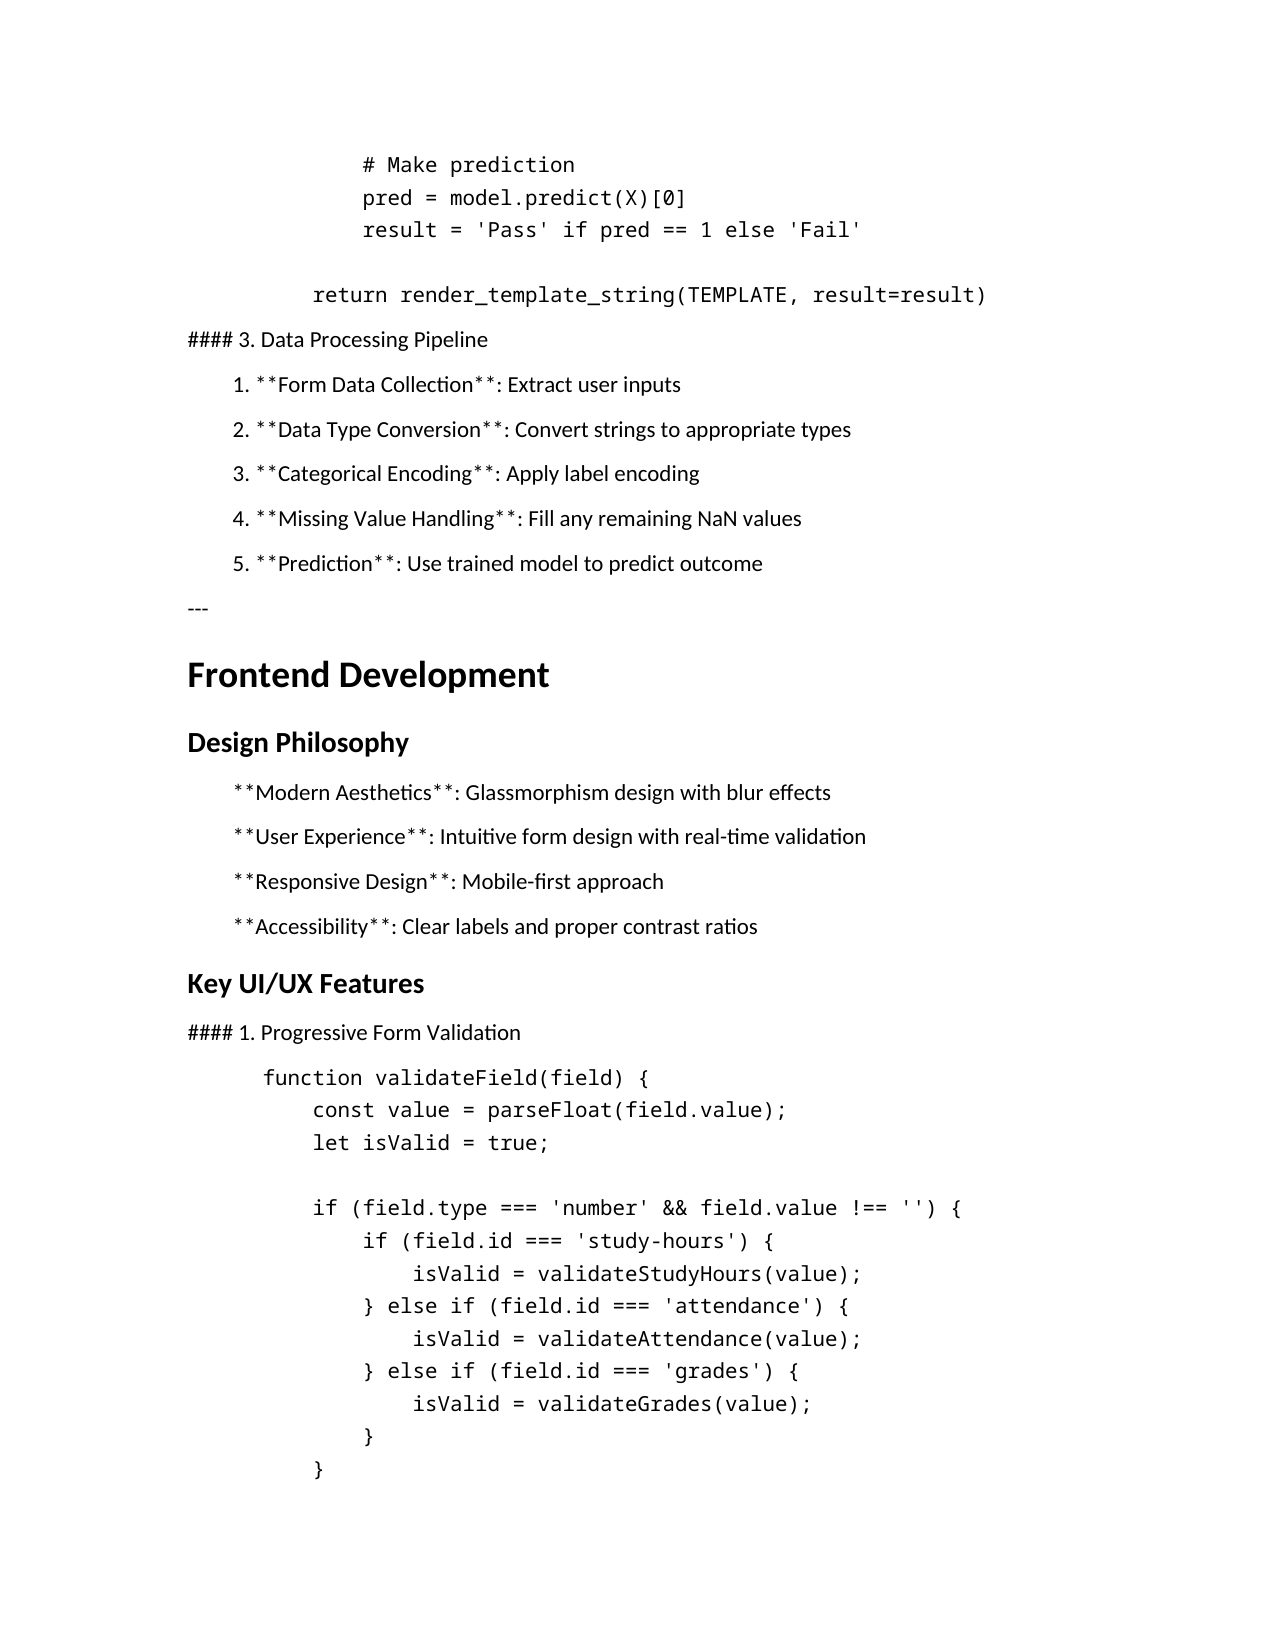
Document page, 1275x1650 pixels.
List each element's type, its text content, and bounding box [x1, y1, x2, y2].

text #### 1. Progressive Form Validation [187, 1018, 1087, 1046]
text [262, 1063, 1087, 1483]
text 4. **Missing Value Handling**: Fill any remaining NaN values [232, 504, 1087, 532]
text 2. **Data Type Conversion**: Convert strings to appropriate types [232, 415, 1087, 443]
text **User Experience**: Intuitive form design with real-time validation [232, 822, 1087, 851]
text --- [187, 594, 1087, 622]
text **Modern Aesthetics**: Glassmorphism design with blur effects [232, 778, 1087, 806]
text **Accessibility**: Clear labels and proper contrast ratios [232, 912, 1087, 940]
text 1. **Form Data Collection**: Extract user inputs [232, 370, 1087, 398]
text Key UI/UX Features [187, 965, 1087, 1001]
text Design Philosophy [187, 724, 1087, 760]
text #### 3. Data Processing Pipeline [187, 326, 1087, 353]
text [262, 150, 1087, 309]
text 3. **Categorical Encoding**: Apply label encoding [232, 459, 1087, 488]
text 5. **Prediction**: Use trained model to predict outcome [232, 549, 1087, 577]
text Frontend Development [187, 651, 1087, 697]
text **Responsive Design**: Mobile-first approach [232, 867, 1087, 895]
